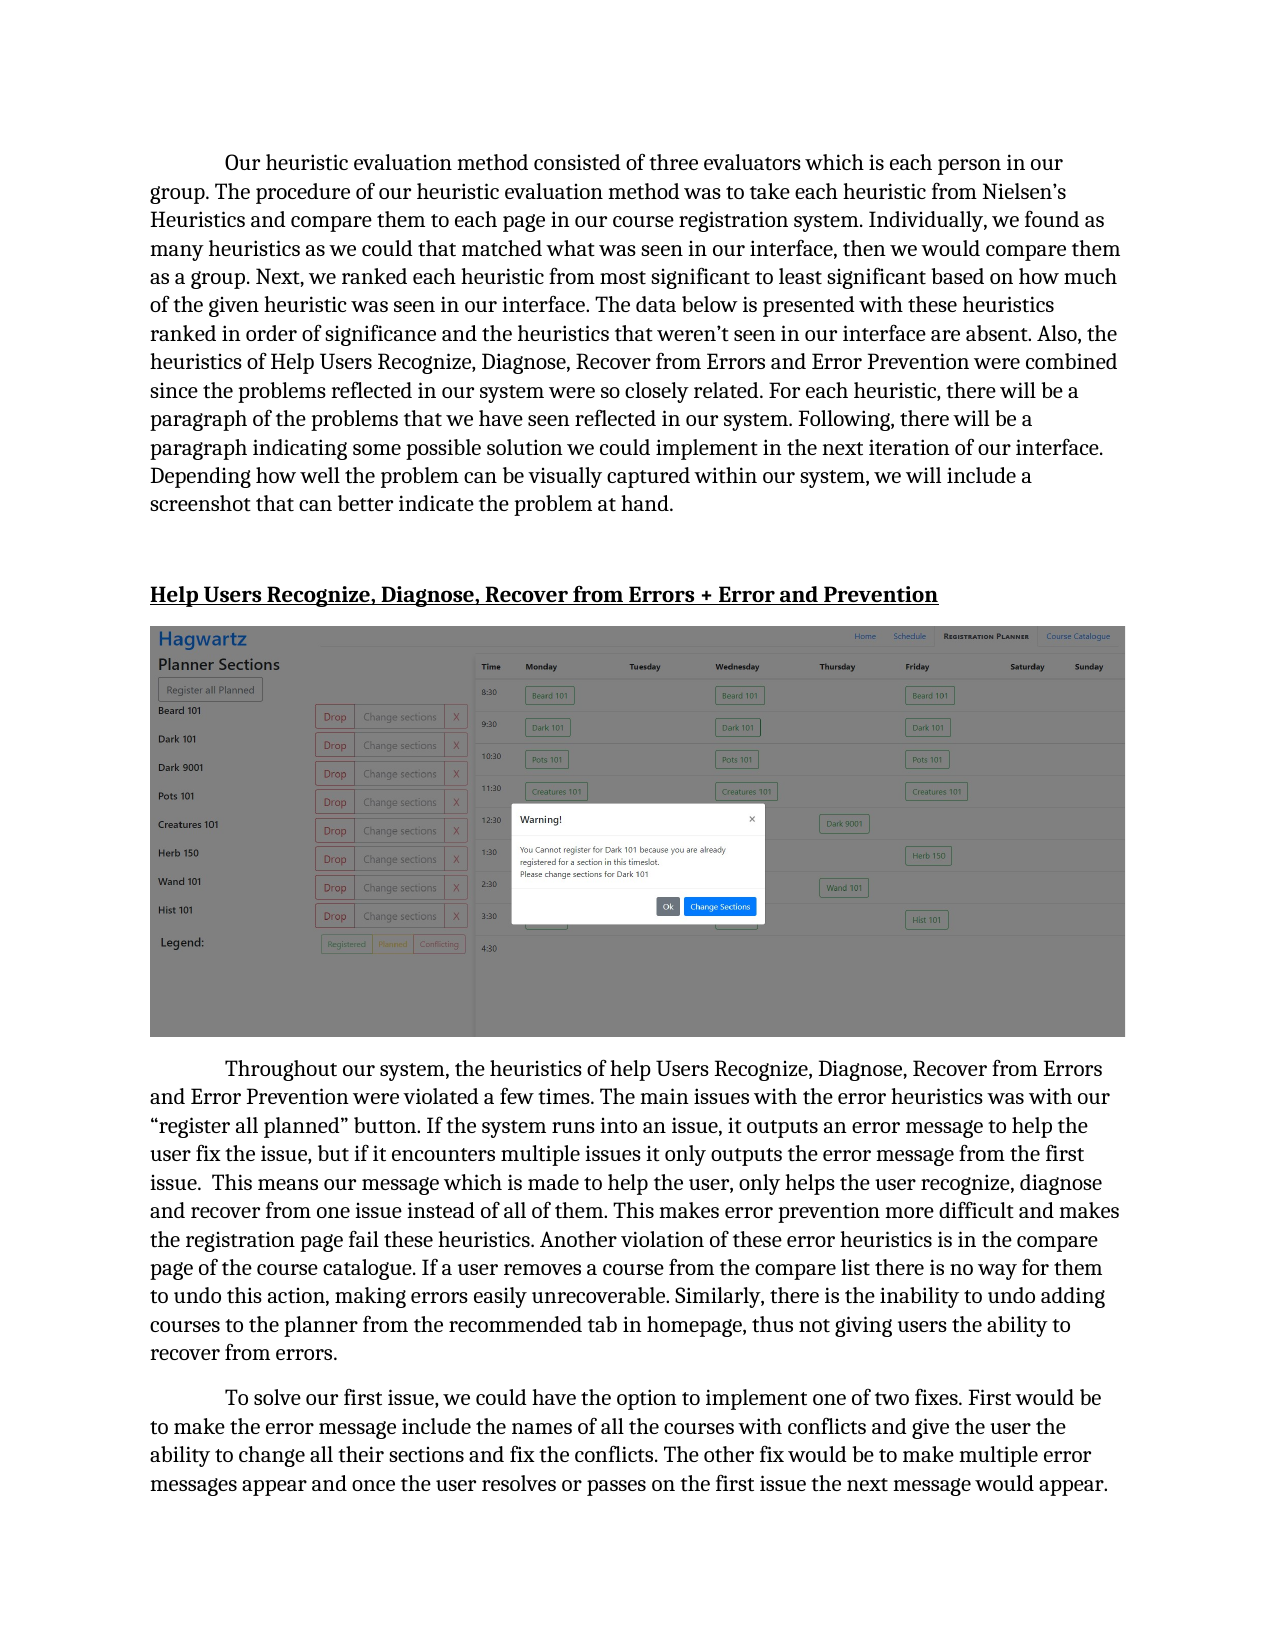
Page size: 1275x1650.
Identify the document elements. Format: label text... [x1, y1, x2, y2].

text Our heuristic evaluation method consisted of three evaluators which is each person in our group. The procedure of our heuristic evaluation method was to take each heuristic from Nielsen’s Heuristics and compare them to each page in our course registration system. Individually, we found as many heuristics as we could that matched what was seen in our interface, then we would compare them as a group. Next, we ranked each heuristic from most significant to least significant based on how much of the given heuristic was seen in our interface. The data below is presented with these heuristics ranked in order of significance and the heuristics that weren’t seen in our interface are absent. Also, the heuristics of Help Users Recognize, Diagnose, Recover from Errors and Error Prevention were combined since the problems reflected in our system were so closely related. For each heuristic, there will be a paragraph of the problems that we have seen reflected in our system. Following, there will be a paragraph indicating some possible solution we could implement in the next iteration of our interface. Depending how well the problem can be visually captured within our system, we will include a screenshot that can better indicate the problem at hand. [150, 150, 1125, 518]
text Help Users Recognize, Diagnose, Recover from Errors + Error and Prevention [150, 581, 1125, 608]
picture [150, 626, 1125, 1037]
text Throughout our system, the heuristics of help Users Recognize, Diagnose, Recover from Errors and Error Prevention were violated a few times. The main issues with the error heuristics was with our “register all planned” button. If the system runs into an issue, it outputs an error message to help the user fix the issue, but if it encounters multiple issues it only outputs the error message from the first issue. This means our message which is made to help the user, only helps the user recognize, diagnose and recover from one issue instead of all of them. This makes error prevention more difficult and makes the registration page fail these heuristics. Another violation of these error heuristics is in the compare page of the course catalogue. If a user removes a course from the compare list there is no way for them to undo this action, making errors easily unrecoverable. Similarly, there is the inability to undo adding courses to the planner from the recommended tab in homepage, thus not giving users the ability to recover from errors. [150, 1056, 1125, 1366]
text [150, 1385, 1125, 1497]
